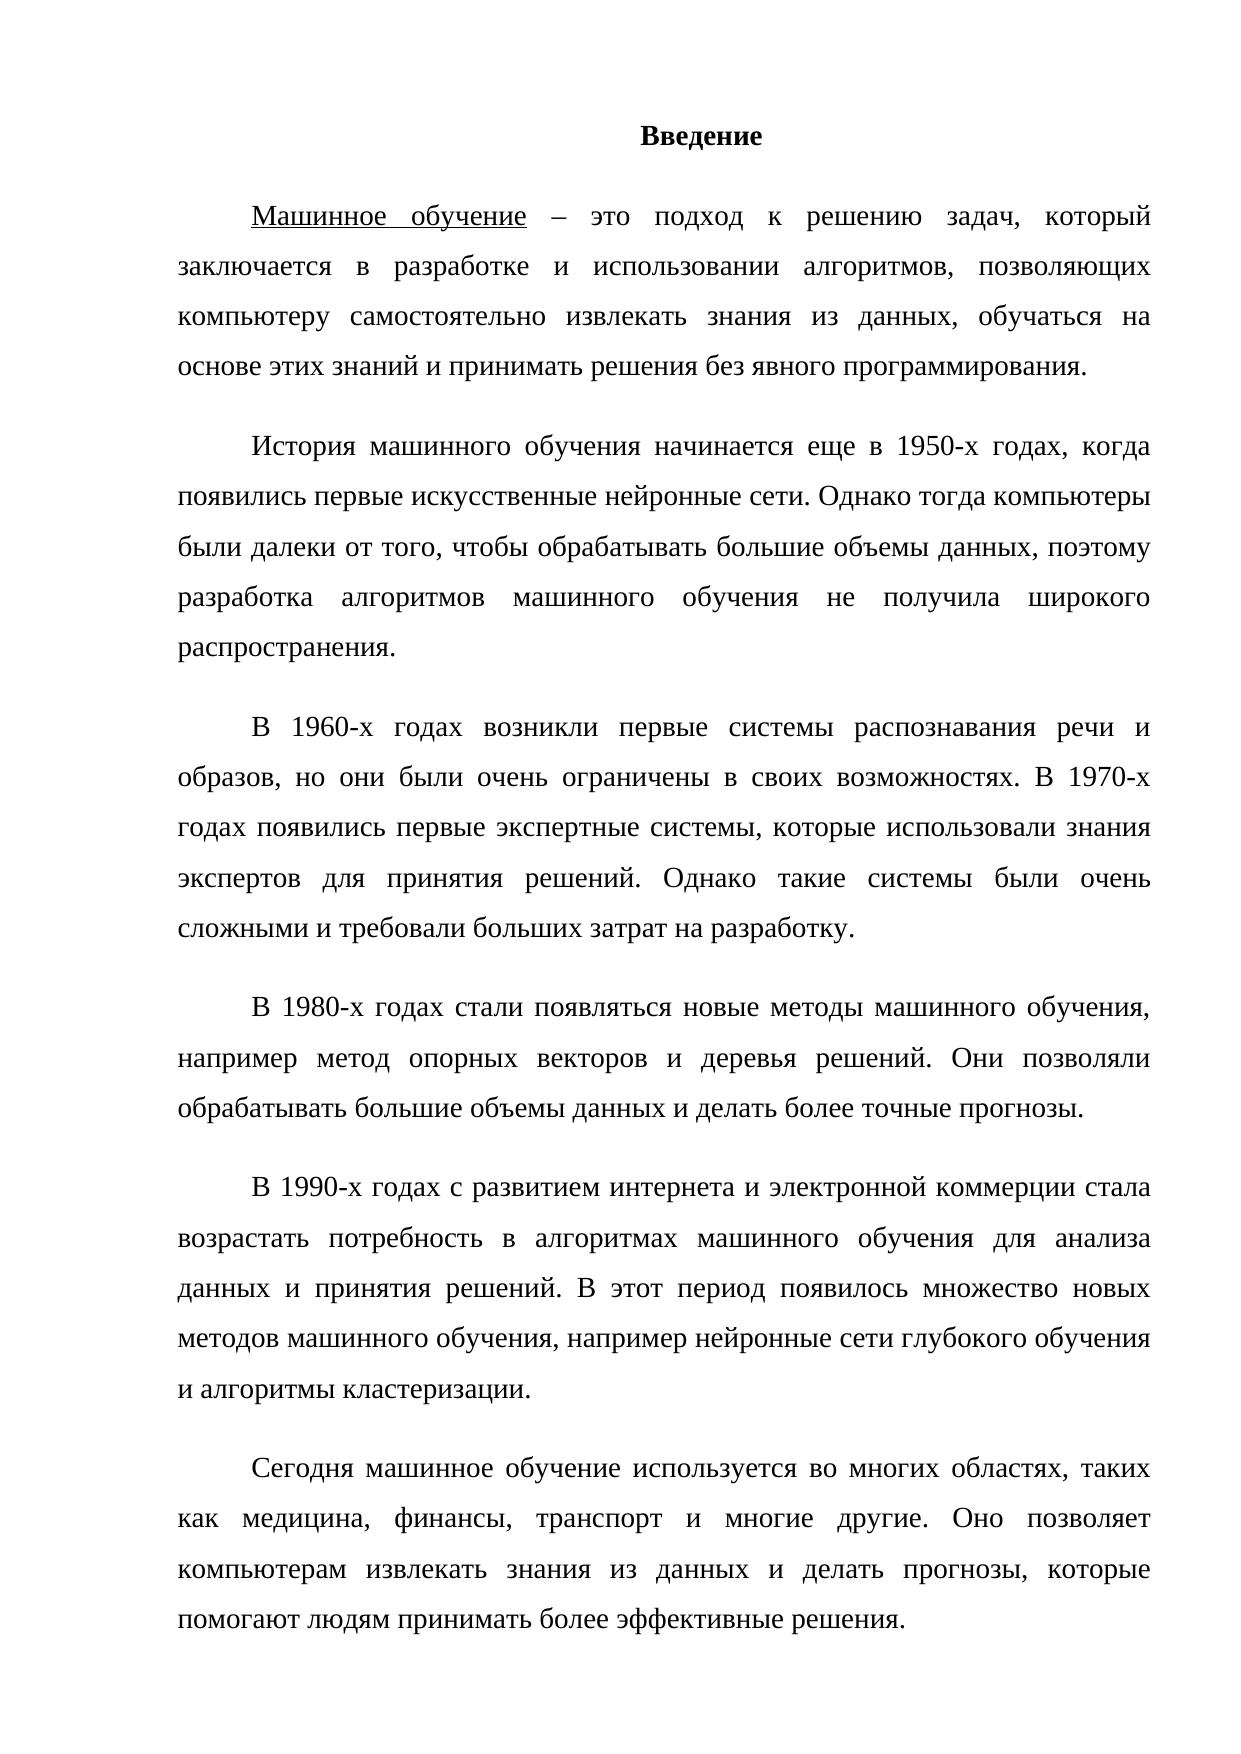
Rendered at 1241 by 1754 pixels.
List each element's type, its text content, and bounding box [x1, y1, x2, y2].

text В 1980-х годах стали появляться новые методы машинного обучения, например метод опорных векторов и деревья решений. Они позволяли обрабатывать большие объемы данных и делать более точные прогнозы. [177, 989, 1152, 1124]
text В 1960-х годах возникли первые системы распознавания речи и образов, но они были очень ограничены в своих возможностях. В 1970-х годах появились первые экспертные системы, которые использовали знания экспертов для принятия решений. Однако такие системы были очень сложными и требовали больших затрат на разработку. [177, 709, 1152, 943]
text В 1990-х годах с развитием интернета и электронной коммерции стала возрастать потребность в алгоритмах машинного обучения для анализа данных и принятия решений. В этот период появилось множество новых методов машинного обучения, например нейронные сети глубокого обучения и алгоритмы кластеризации. [177, 1169, 1152, 1404]
text История машинного обучения начинается еще в 1950-х годах, когда появились первые искусственные нейронные сети. Однако тогда компьютеры были далеки от того, чтобы обрабатывать большие объемы данных, поэтому разработка алгоритмов машинного обучения не получила широкого распространения. [177, 428, 1152, 663]
text Введение [177, 118, 1152, 152]
text Сегодня машинное обучение используется во многих областях, таких как медицина, финансы, транспорт и многие другие. Оно позволяет компьютерам извлекать знания из данных и делать прогнозы, которые помогают людям принимать более эффективные решения. [177, 1450, 1152, 1635]
text Машинное обучение – это подход к решению задач, который заключается в разработке и использовании алгоритмов, позволяющих компьютеру самостоятельно извлекать знания из данных, обучаться на основе этих знаний и принимать решения без явного программирования. [177, 198, 1152, 382]
